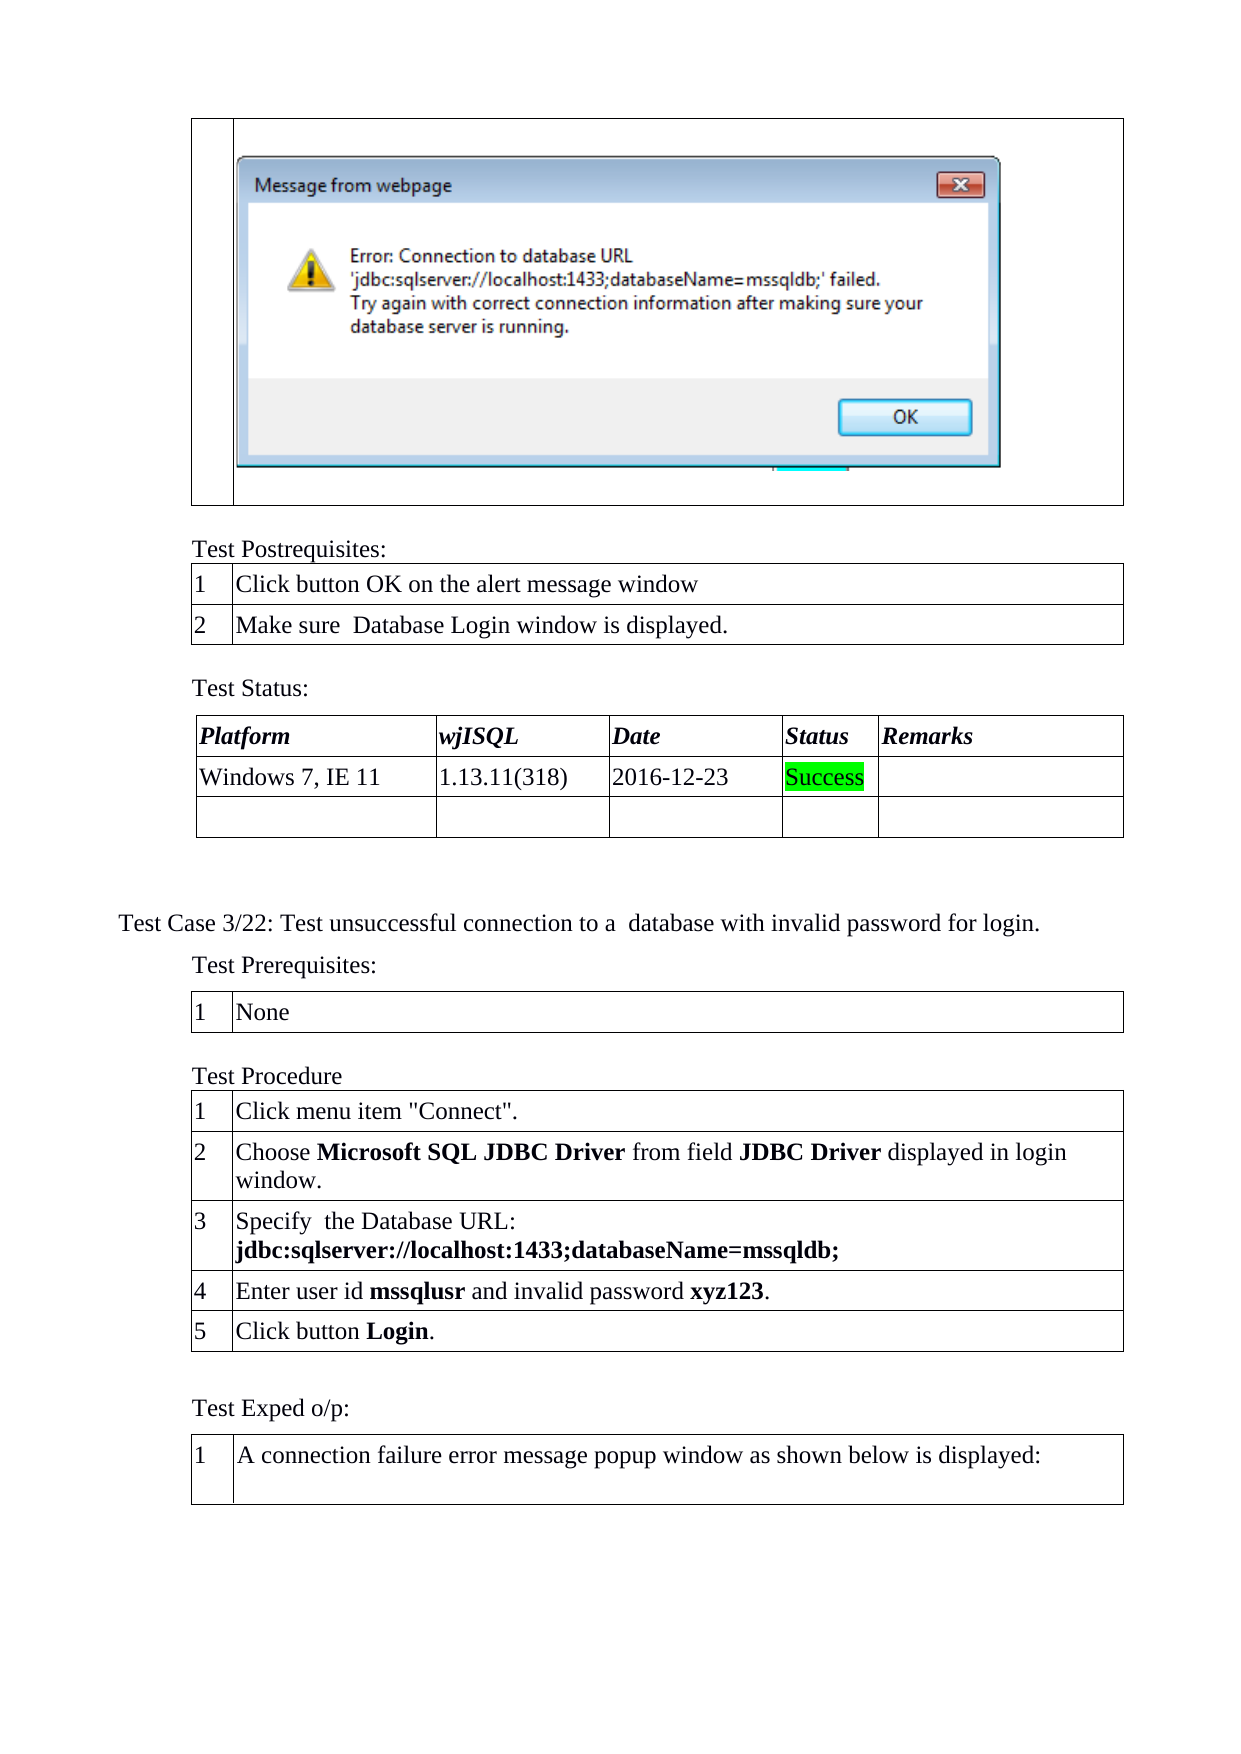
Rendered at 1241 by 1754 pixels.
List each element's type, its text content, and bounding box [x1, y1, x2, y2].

text Test Status: [118, 673, 1122, 702]
table_cell [879, 757, 1123, 796]
table_header Click menu item "Connect". [233, 1091, 1123, 1131]
table_header 1 [192, 119, 233, 505]
table_cell [879, 797, 1123, 837]
table_cell [610, 797, 782, 837]
table_cell Make sure Database Login window is displayed. [233, 605, 1123, 644]
text Test Prerequisites: [118, 950, 1122, 978]
table_header 1 [192, 1091, 232, 1131]
table_cell 2 [192, 1132, 232, 1200]
table_cell [783, 797, 878, 837]
table_header 1 [192, 1435, 233, 1503]
table_header None [233, 992, 1123, 1032]
table_cell Enter user id mssqlusr and invalid password xyz123. [233, 1271, 1123, 1310]
text Test Procedure [118, 1061, 1122, 1090]
table_cell [437, 797, 609, 837]
table_cell 1.13.11(318) [437, 757, 609, 796]
table_header 1 [192, 564, 232, 603]
table_cell 4 [192, 1271, 232, 1310]
text Test Case 3/22: Test unsuccessful connection to a database with invalid password for login. [118, 908, 1122, 937]
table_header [234, 119, 1123, 505]
table_cell 2016-12-23 [610, 757, 782, 796]
table_cell 2 [192, 605, 232, 644]
table_header Platform [197, 716, 436, 756]
table_cell 5 [192, 1311, 232, 1351]
table_cell Choose Microsoft SQL JDBC Driver from field JDBC Driver displayed in login window. [233, 1132, 1123, 1200]
table_cell Click button Login. [233, 1311, 1123, 1351]
table_header Click button OK on the alert message window [233, 564, 1123, 603]
table_cell Success [783, 757, 878, 796]
table_header Status [783, 716, 878, 756]
text Test Exped o/p: [118, 1393, 1122, 1421]
table_header wjISQL [437, 716, 609, 756]
table_header Remarks [879, 716, 1123, 756]
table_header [234, 1435, 1123, 1503]
table_cell [197, 797, 436, 837]
text Test Postrequisites: [118, 534, 1122, 563]
table_header 1 [192, 992, 232, 1032]
table_cell Windows 7, IE 11 [197, 757, 436, 796]
picture [236, 153, 1001, 471]
table_cell 3 [192, 1201, 232, 1269]
table_cell Specify the Database URL: jdbc:sqlserver://localhost:1433;databaseName=mssqldb; [233, 1201, 1123, 1269]
table_header Date [610, 716, 782, 756]
